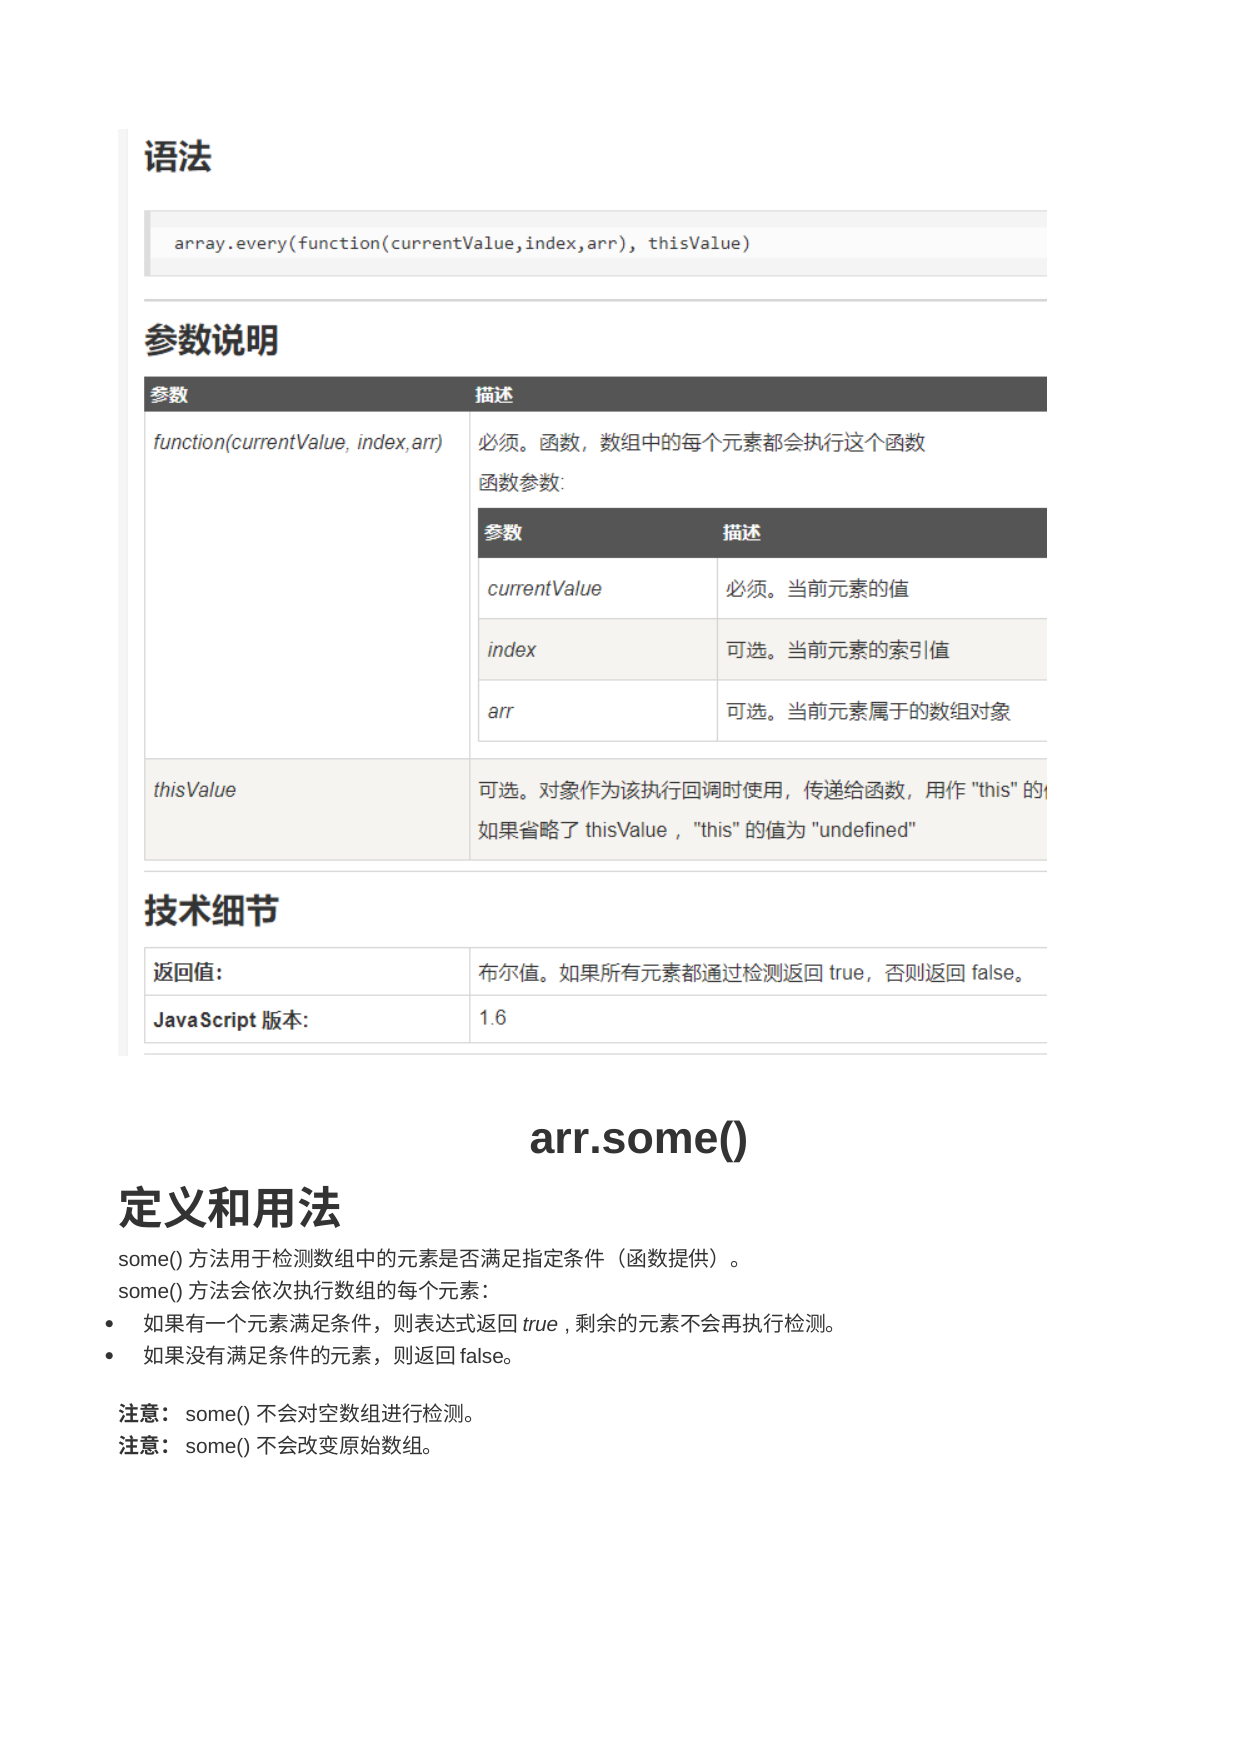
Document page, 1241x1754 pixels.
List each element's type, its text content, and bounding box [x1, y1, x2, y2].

list 如果有一个元素满足条件，则表达式返回true , 剩余的元素不会再执行检测。 [106, 1306, 1122, 1338]
text 定义和用法 [118, 1173, 1122, 1238]
picture [118, 129, 1047, 1056]
text 注意： some() 不会对空数组进行检测。 [118, 1396, 1122, 1428]
text some() 方法会依次执行数组的每个元素： [118, 1273, 1122, 1306]
list arr.some() [156, 1104, 1122, 1169]
text 注意： some() 不会改变原始数组。 [118, 1428, 1122, 1461]
text some() 方法用于检测数组中的元素是否满足指定条件（函数提供）。 [118, 1241, 1122, 1273]
list 如果没有满足条件的元素，则返回false。 [106, 1338, 1122, 1371]
